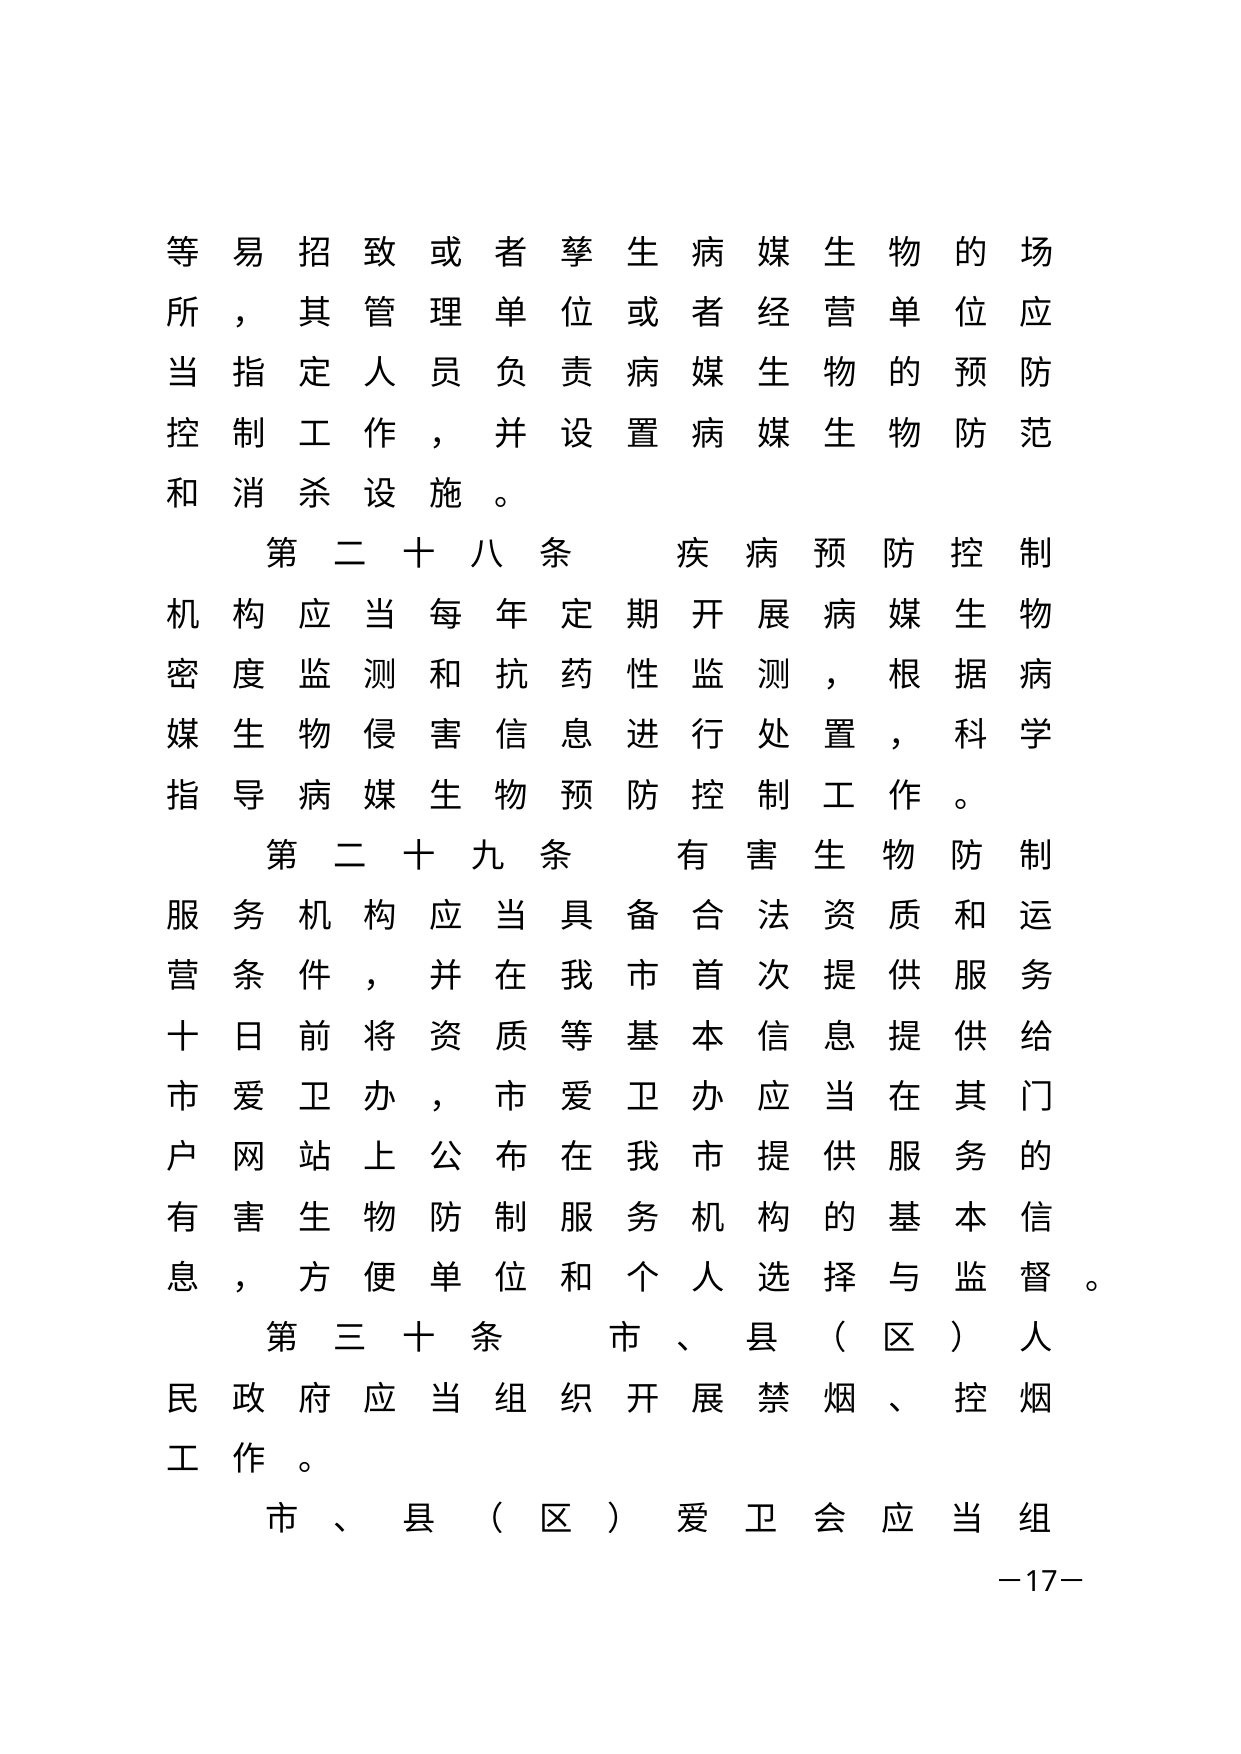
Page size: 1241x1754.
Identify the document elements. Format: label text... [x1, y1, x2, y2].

text 市、县（区）爱卫会应当组织开展吸烟危害健康的宣传工作，创建无烟学校、无烟机关、无烟医疗卫生机构等无烟场所。 [167, 1486, 1085, 1546]
text 第二十八条 疾病预防控制机构应当每年定期开展病媒生物密度监测和抗药性监测，根据病媒生物侵害信息进行处置，科学指导病媒生物预防控制工作。 [167, 521, 1085, 823]
text 第三十条 市、县（区）人民政府应当组织开展禁烟、控烟工作。 [167, 1305, 1085, 1486]
text 第二十九条 有害生物防制服务机构应当具备合法资质和运营条件，并在我市首次提供服务十日前将资质等基本信息提供给市爱卫办，市爱卫办应当在其门户网站上公布在我市提供服务的有害生物防制服务机构的基本信息，方便单位和个人选择与监督。 [167, 823, 1085, 1305]
